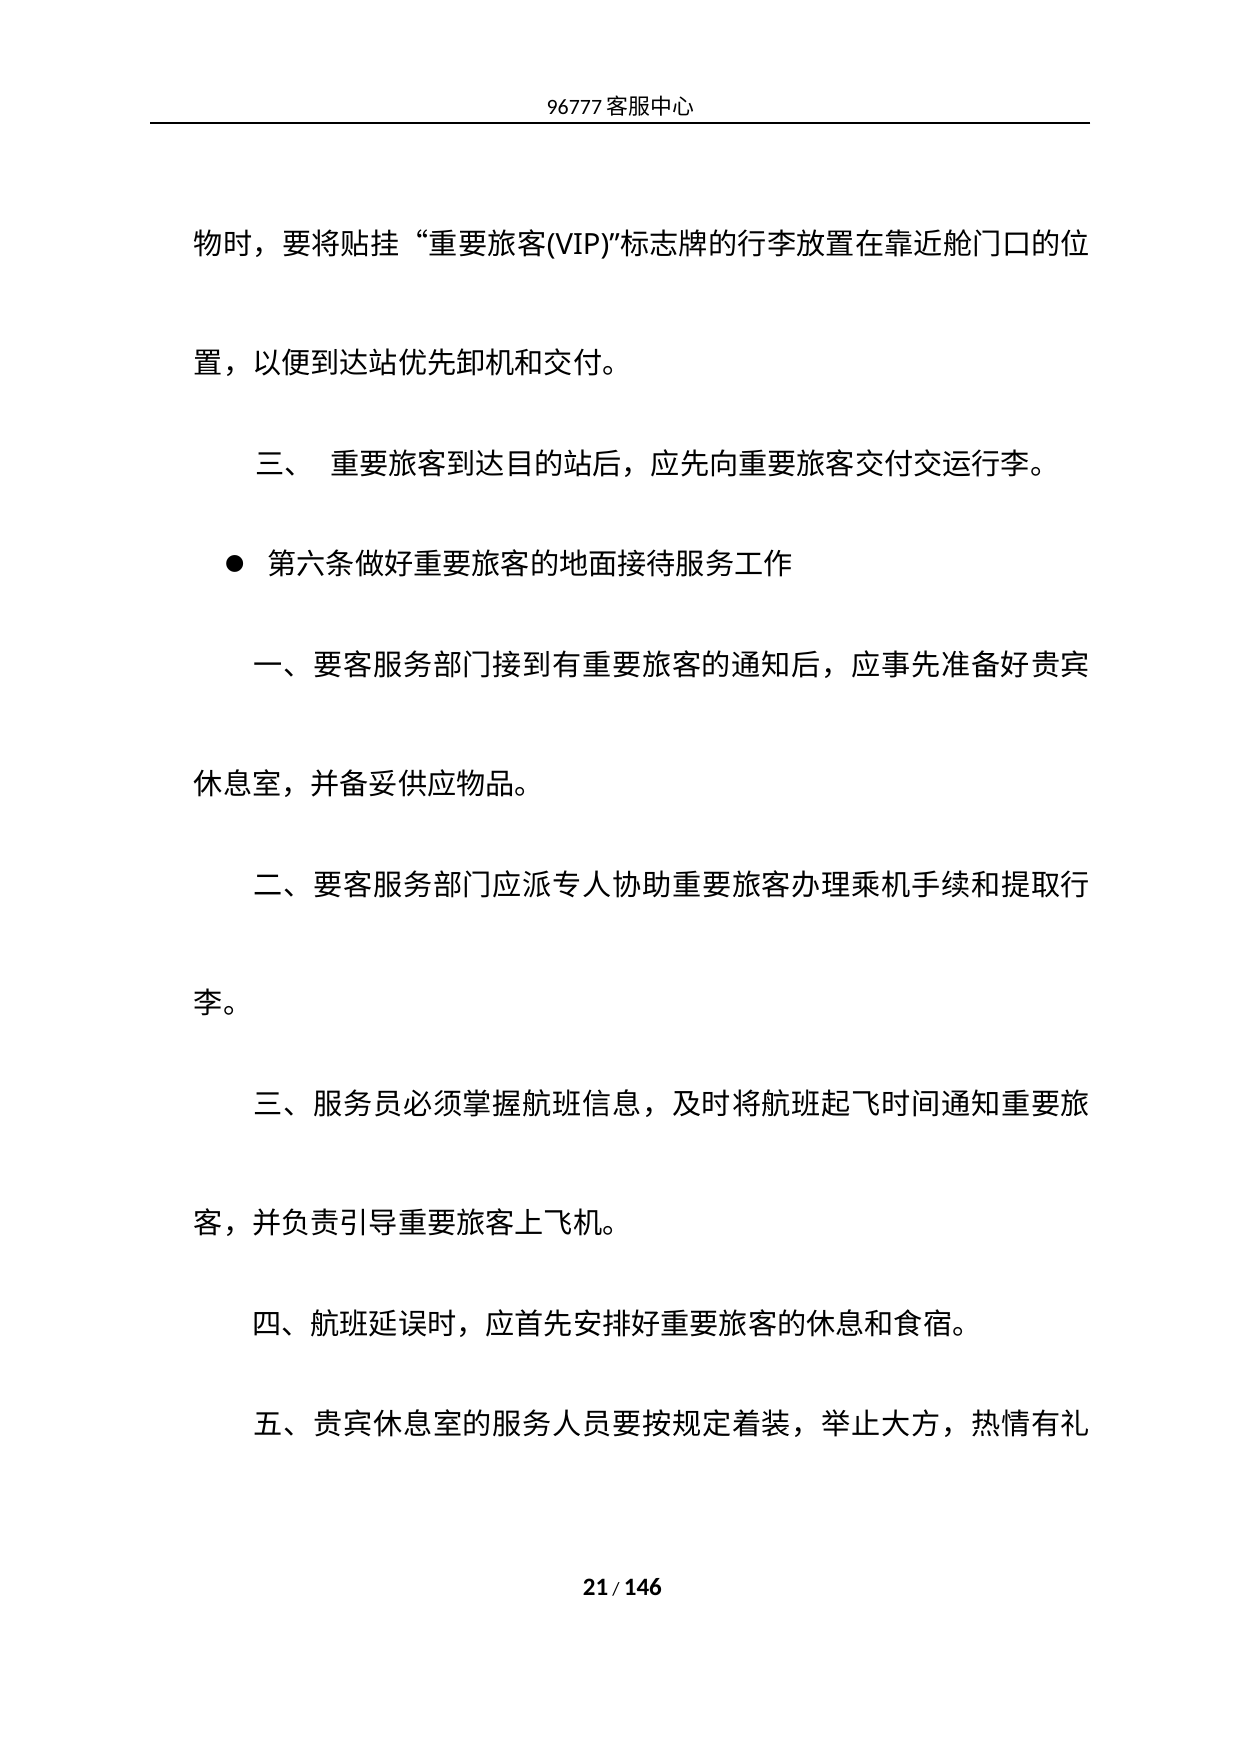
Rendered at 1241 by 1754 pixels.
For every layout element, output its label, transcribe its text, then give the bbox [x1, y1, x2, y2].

text 四、航班延误时，应首先安排好重要旅客的休息和食宿。 [194, 1282, 1090, 1361]
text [194, 1382, 1090, 1462]
text 二、要客服务部门应派专人协助重要旅客办理乘机手续和提取行李。 [194, 842, 1090, 1041]
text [194, 202, 1090, 401]
list 重要旅客到达目的站后，应先向重要旅客交付交运行李。 [255, 422, 1090, 501]
text 一、要客服务部门接到有重要旅客的通知后，应事先准备好贵宾休息室，并备妥供应物品。 [194, 623, 1090, 821]
list 第六条做好重要旅客的地面接待服务工作 [223, 522, 1090, 602]
text 三、服务员必须掌握航班信息，及时将航班起飞时间通知重要旅客，并负责引导重要旅客上飞机。 [194, 1062, 1090, 1261]
